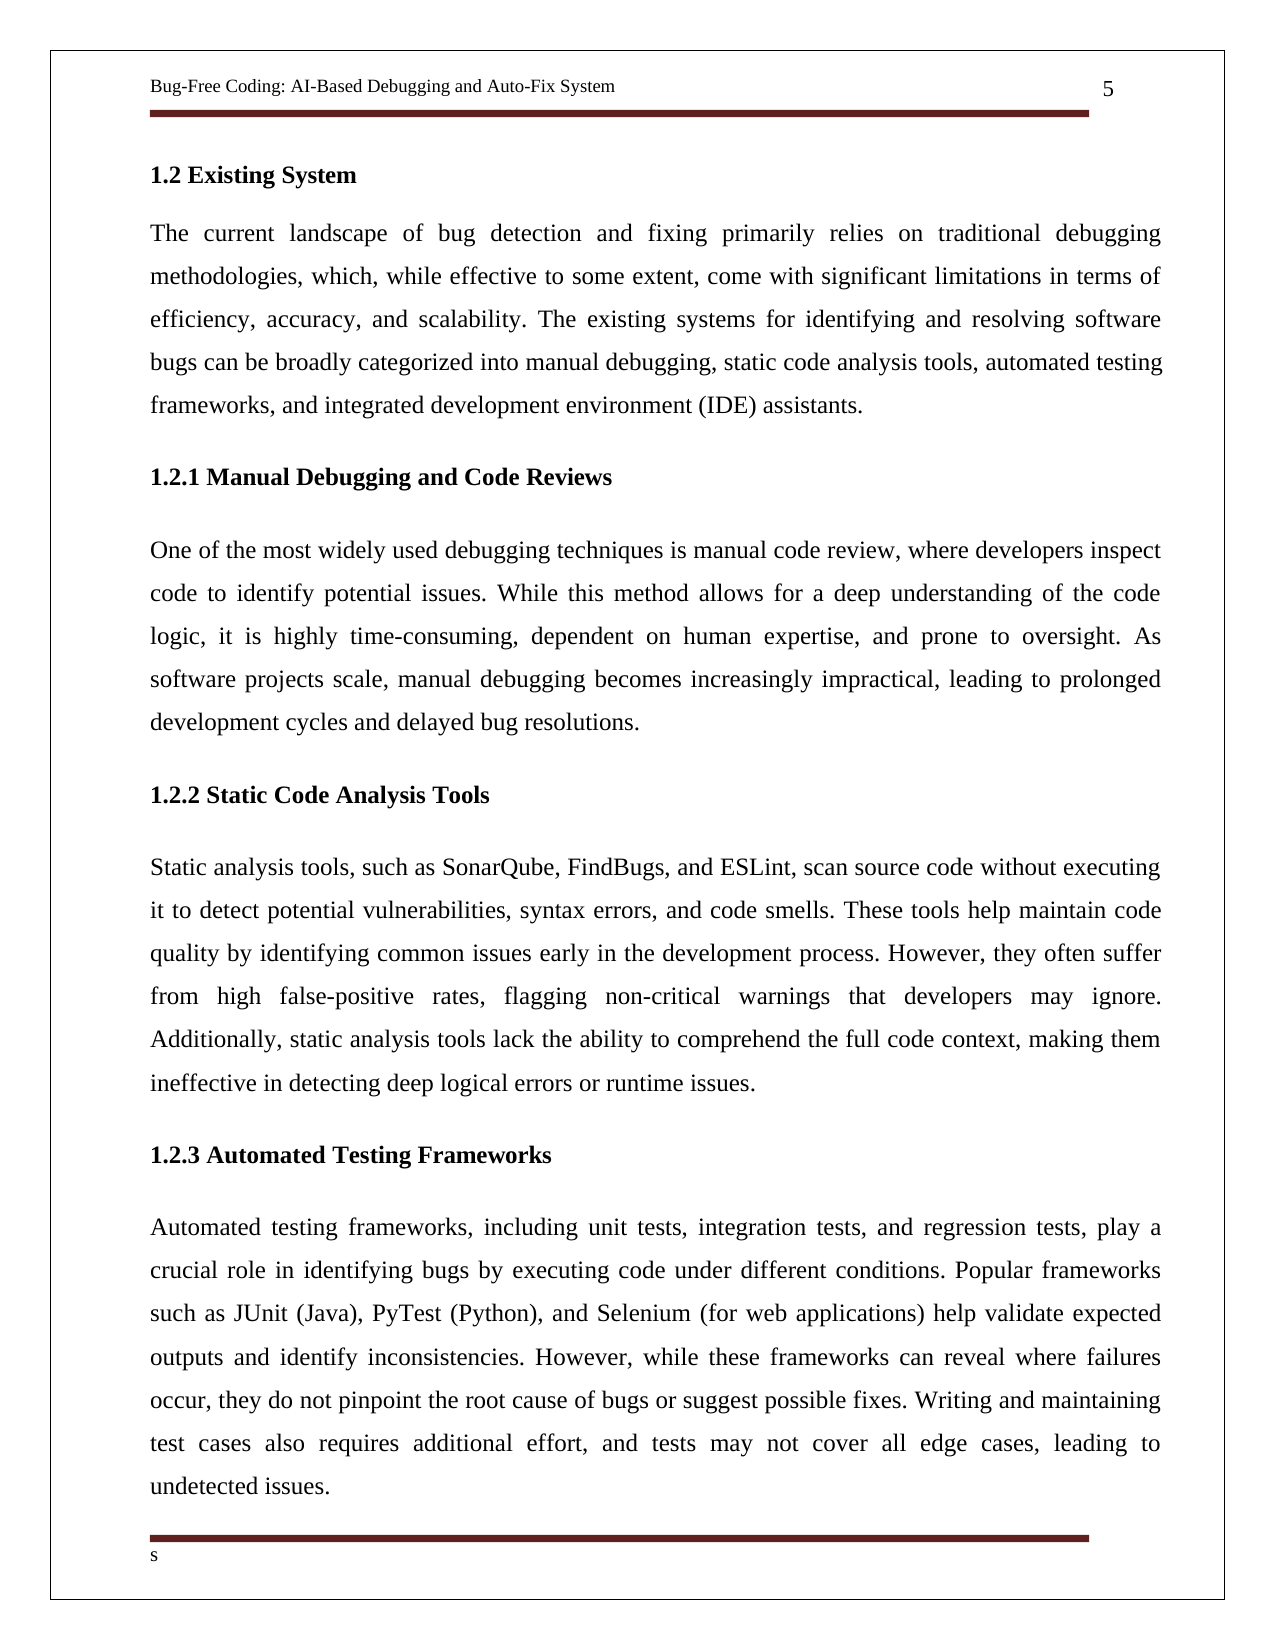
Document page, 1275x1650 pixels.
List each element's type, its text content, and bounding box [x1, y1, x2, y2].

subtitle Static Code Analysis Tools [150, 780, 1200, 808]
text Automated testing frameworks, including unit tests, integration tests, and regression tests, play a crucial role in identifying bugs by executing code under different conditions. Popular frameworks such as JUnit (Java), PyTest (Python), and Selenium (for web applications) help validate expected outputs and identify inconsistencies. However, while these frameworks can reveal where failures occur, they do not pinpoint the root cause of bugs or suggest possible fixes. Writing and maintaining test cases also requires additional effort, and tests may not cover all edge cases, leading to undetected issues. [150, 1212, 1162, 1500]
subtitle Manual Debugging and Code Reviews [150, 462, 1200, 491]
subtitle Automated Testing Frameworks [150, 1140, 1200, 1168]
text The current landscape of bug detection and fixing primarily relies on traditional debugging methodologies, which, while effective to some extent, come with significant limitations in terms of efficiency, accuracy, and scalability. The existing systems for identifying and resolving software bugs can be broadly categorized into manual debugging, static code analysis tools, automated testing frameworks, and integrated development environment (IDE) assistants. [150, 218, 1163, 419]
text Static analysis tools, such as SonarQube, FindBugs, and ESLint, scan source code without executing it to detect potential vulnerabilities, syntax errors, and code smells. These tools help maintain code quality by identifying common issues early in the development process. However, they often suffer from high false-positive rates, flagging non-critical warnings that developers may ignore. Additionally, static analysis tools lack the ability to comprehend the full code context, making them ineffective in detecting deep logical errors or runtime issues. [150, 852, 1163, 1096]
subtitle Existing System [150, 160, 1200, 188]
text One of the most widely used debugging techniques is manual code review, where developers inspect code to identify potential issues. While this method allows for a deep understanding of the code logic, it is highly time-consuming, dependent on human expertise, and prone to oversight. As software projects scale, manual debugging becomes increasingly impractical, leading to prolonged development cycles and delayed bug resolutions. [150, 535, 1162, 736]
